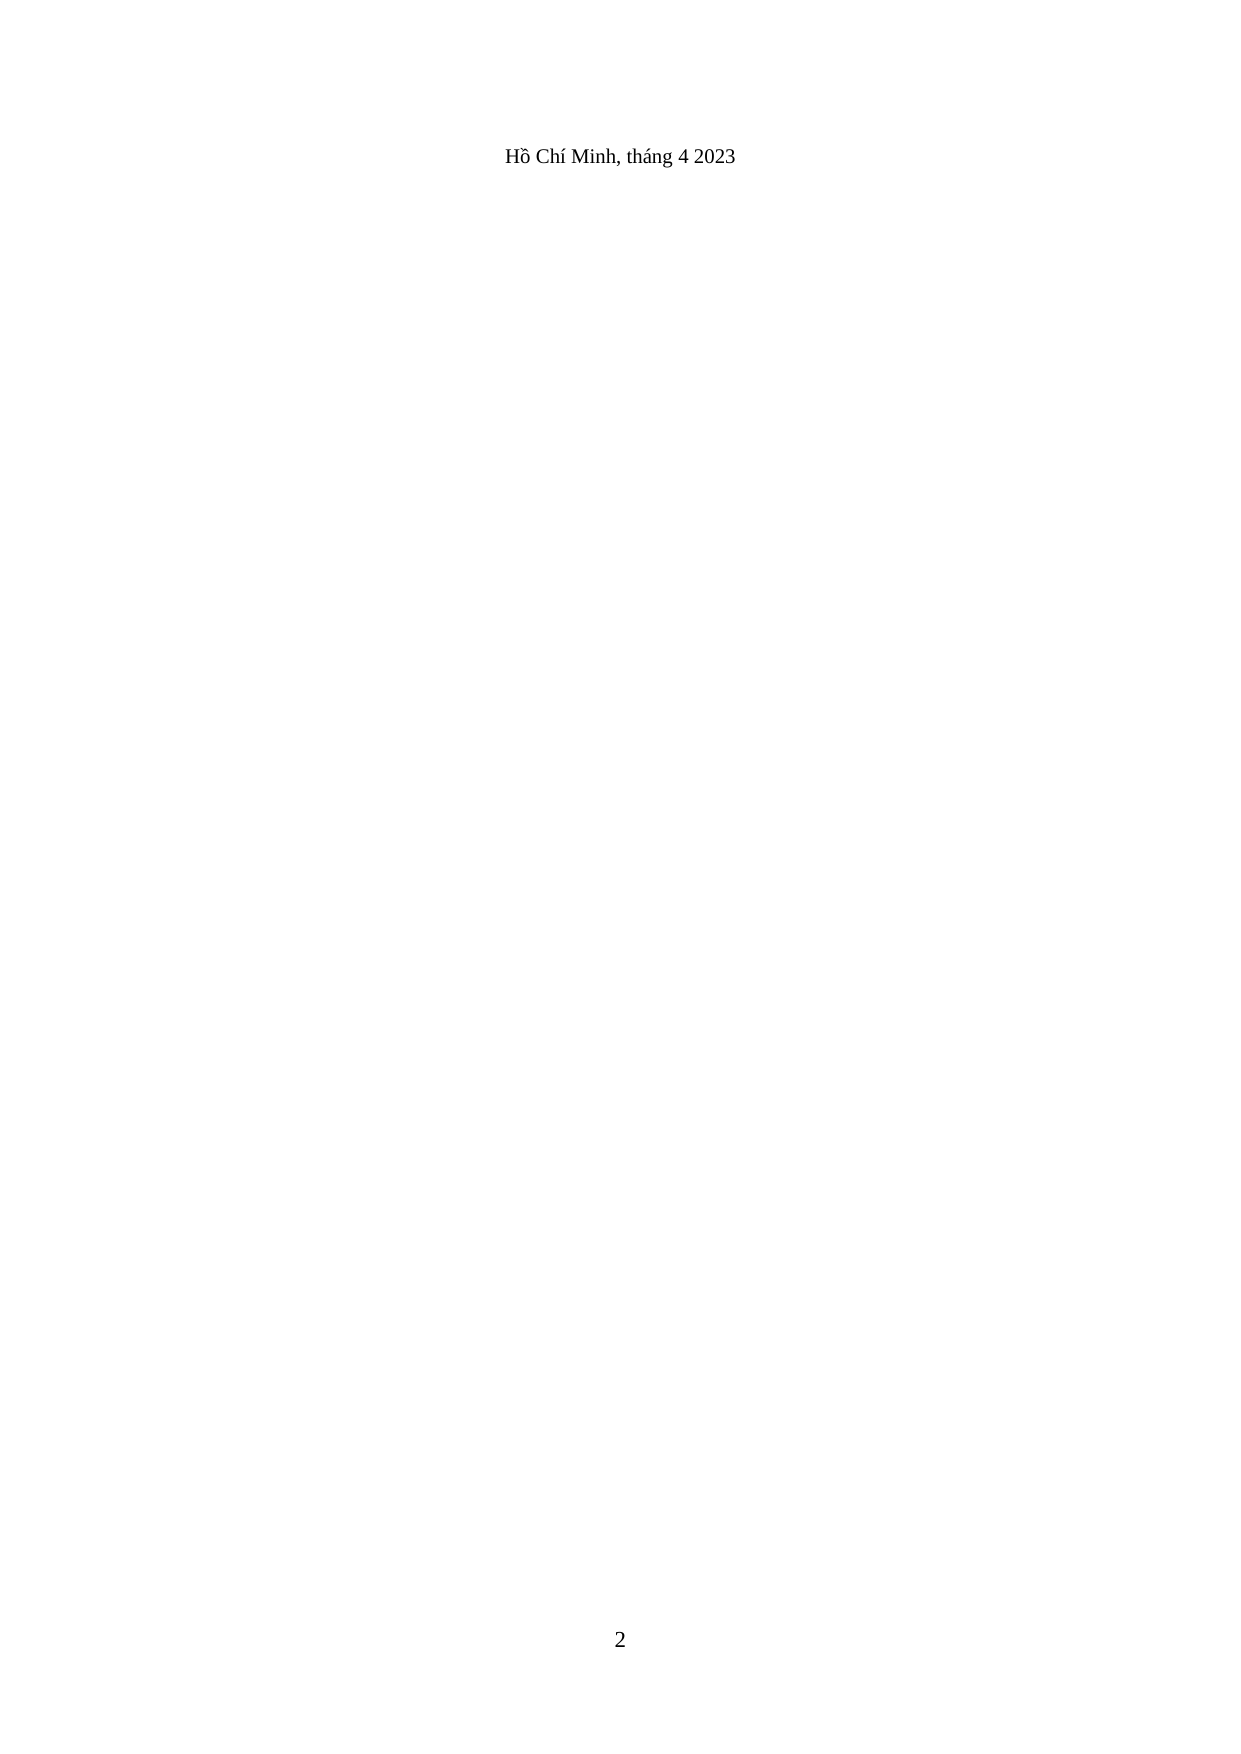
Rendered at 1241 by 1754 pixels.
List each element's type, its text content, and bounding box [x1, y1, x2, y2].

text Hồ Chí Minh, tháng 4 2023 [148, 144, 1092, 168]
